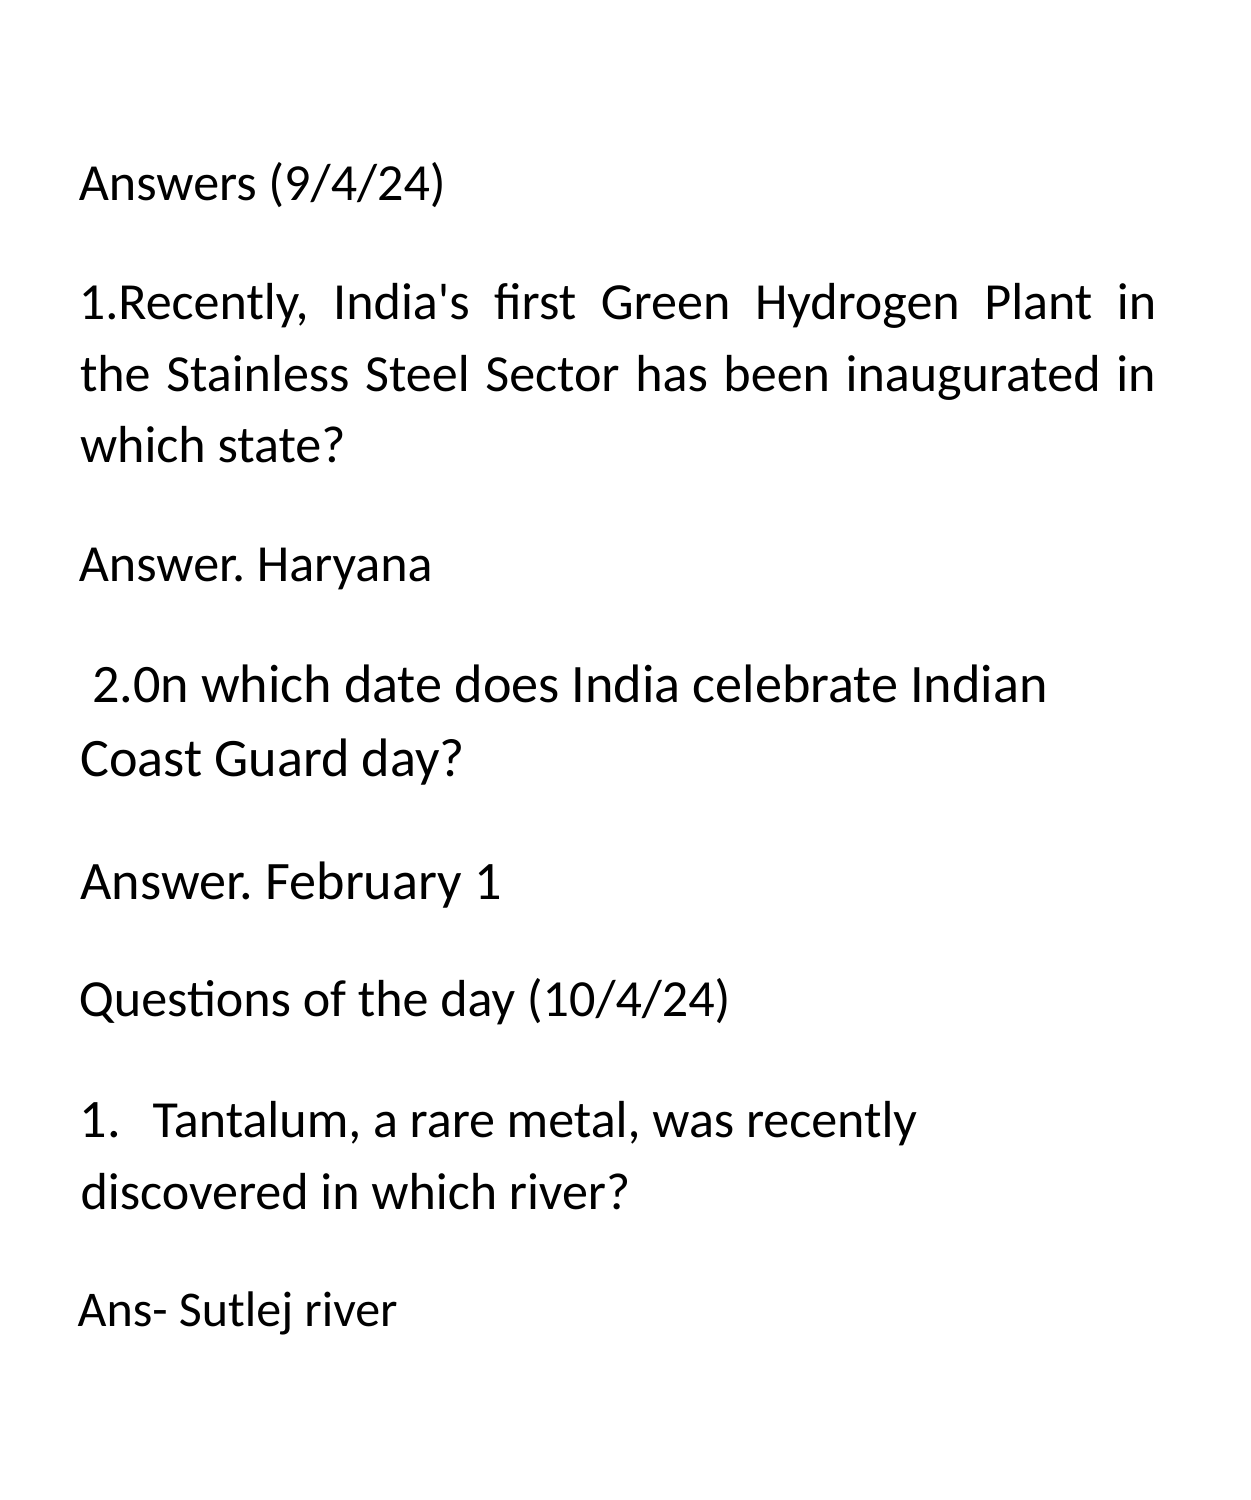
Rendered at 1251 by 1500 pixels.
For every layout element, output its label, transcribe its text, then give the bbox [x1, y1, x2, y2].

text Answers (9/4/24) [79, 150, 1157, 213]
text Ans- Sutlej river [77, 1278, 1157, 1339]
text 1.Recently, India's first Green Hydrogen Plant in the Stainless Steel Sector has been inaugurated in which state? [79, 269, 1157, 476]
text 2.0n which date does India celebrate Indian Coast Guard day? [80, 650, 1157, 790]
text Answer. Haryana [79, 531, 1157, 594]
text Questions of the day (10/4/24) [79, 966, 1157, 1029]
list Tantalum, a rare metal, was recently discovered in which river? [79, 1084, 1157, 1222]
text Answer. February 1 [80, 847, 1157, 913]
